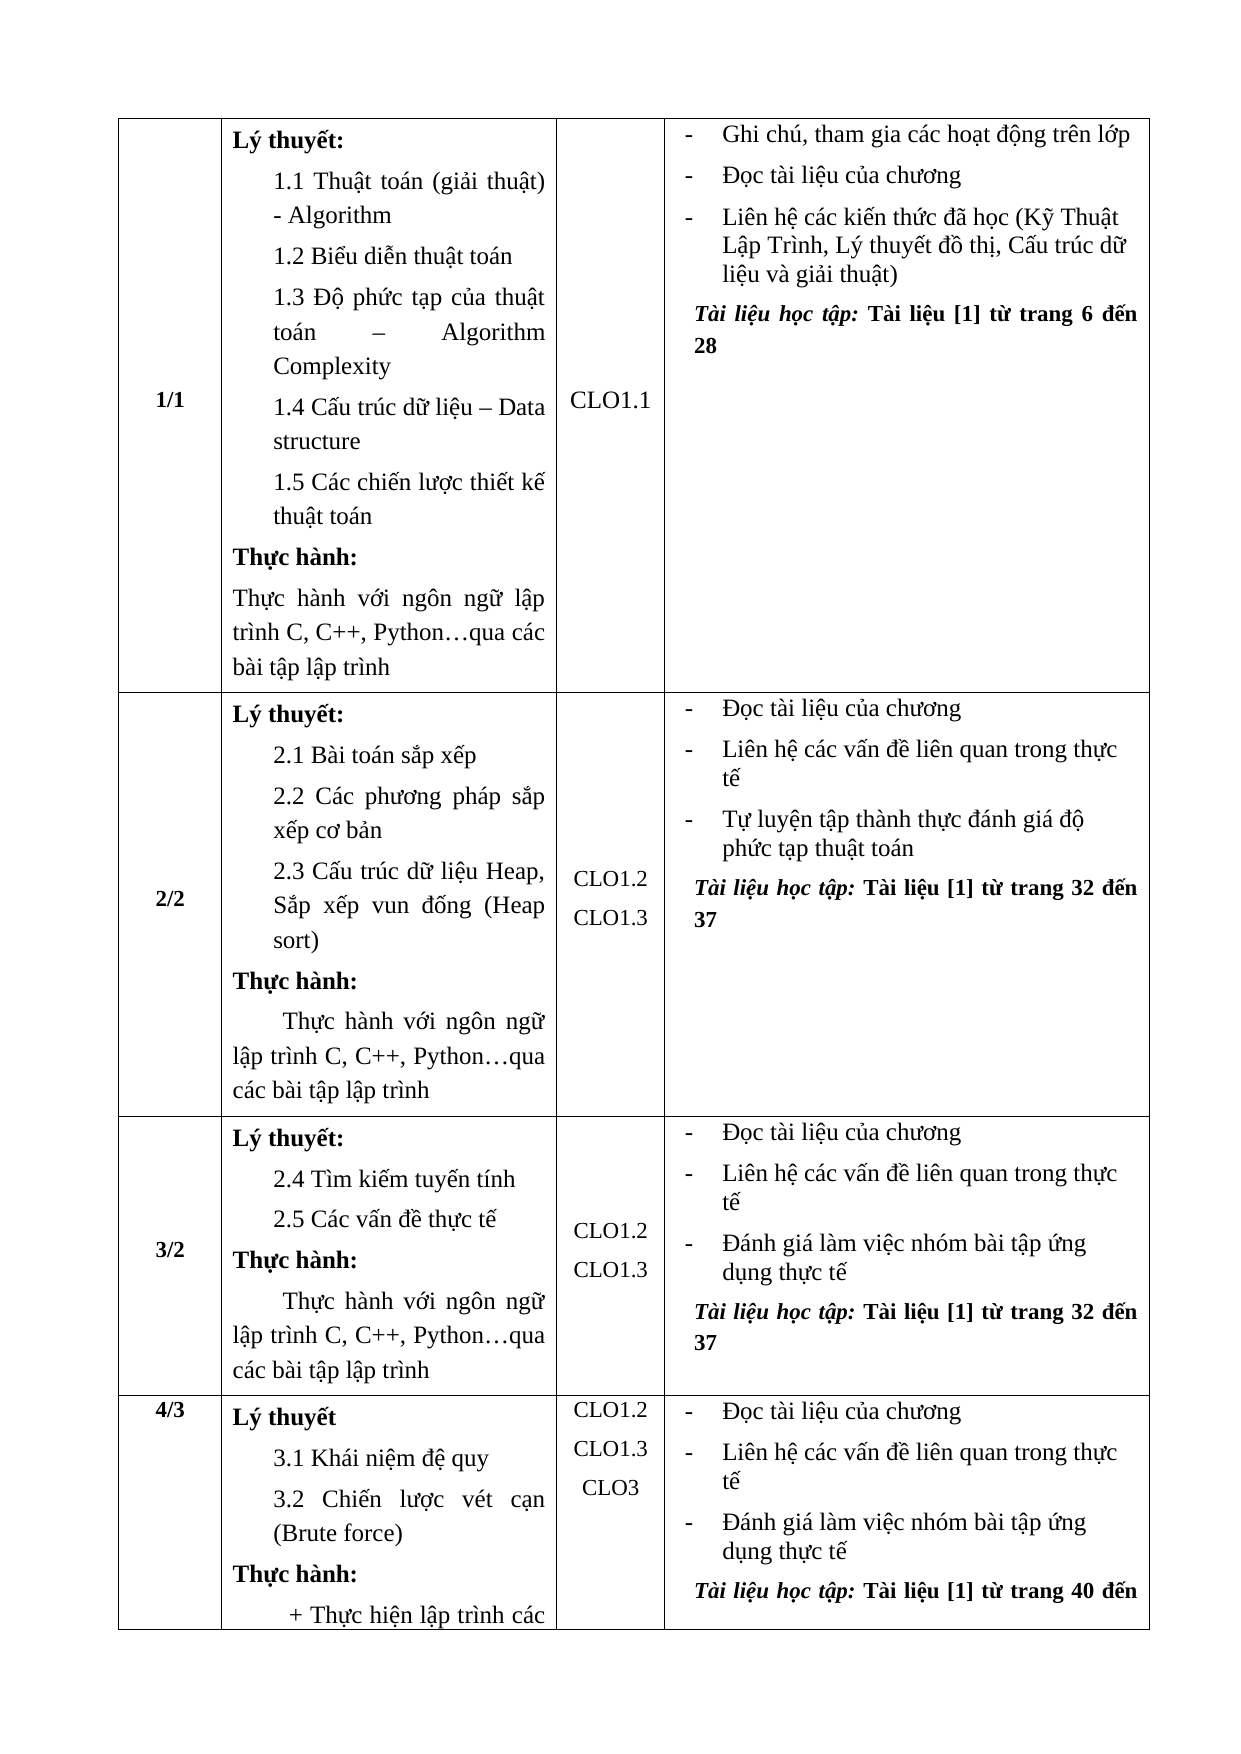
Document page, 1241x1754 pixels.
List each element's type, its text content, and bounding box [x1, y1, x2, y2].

table_cell Đọc tài liệu của chương Liên hệ các vấn đề liên quan trong thực tế Đánh giá làm việc nhóm bài tập ứng dụng thực tế Tài liệu học tập: Tài liệu [1] từ trang 32 đến 37 [665, 1117, 1149, 1395]
table_cell 4/3 [119, 1396, 221, 1628]
table_cell Lý thuyết: 2.1 Bài toán sắp xếp 2.2 Các phương pháp sắp xếp cơ bản 2.3 Cấu trúc dữ liệu Heap, Sắp xếp vun đống (Heap sort) Thực hành: Thực hành với ngôn ngữ lập trình C, C++, Python…qua các bài tập lập trình [222, 693, 556, 1116]
table_cell Ghi chú, tham gia các hoạt động trên lớp Đọc tài liệu của chương Liên hệ các kiến thức đã học (Kỹ Thuật Lập Trình, Lý thuyết đồ thị, Cấu trúc dữ liệu và giải thuật) Tài liệu học tập: Tài liệu [1] từ trang 6 đến 28 [665, 119, 1149, 692]
table_cell CLO1.2 CLO1.3 CLO3 [557, 1396, 664, 1628]
table_cell CLO1.1 [557, 119, 664, 692]
table_cell CLO1.2 CLO1.3 [557, 693, 664, 1116]
table_cell Đọc tài liệu của chương Liên hệ các vấn đề liên quan trong thực tế Tự luyện tập thành thực đánh giá độ phức tạp thuật toán Tài liệu học tập: Tài liệu [1] từ trang 32 đến 37 [665, 693, 1149, 1116]
table_cell 1/1 [119, 119, 221, 692]
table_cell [222, 1396, 556, 1628]
table_cell 2/2 [119, 693, 221, 1116]
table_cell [665, 1396, 1149, 1628]
table_cell Lý thuyết: 2.4 Tìm kiếm tuyến tính 2.5 Các vấn đề thực tế Thực hành: Thực hành với ngôn ngữ lập trình C, C++, Python…qua các bài tập lập trình [222, 1117, 556, 1395]
table_cell Lý thuyết: 1.1 Thuật toán (giải thuật) - Algorithm 1.2 Biểu diễn thuật toán 1.3 Độ phức tạp của thuật toán – Algorithm Complexity 1.4 Cấu trúc dữ liệu – Data structure 1.5 Các chiến lược thiết kế thuật toán Thực hành: Thực hành với ngôn ngữ lập trình C, C++, Python…qua các bài tập lập trình [222, 119, 556, 692]
table_cell CLO1.2 CLO1.3 [557, 1117, 664, 1395]
table_cell 3/2 [119, 1117, 221, 1395]
